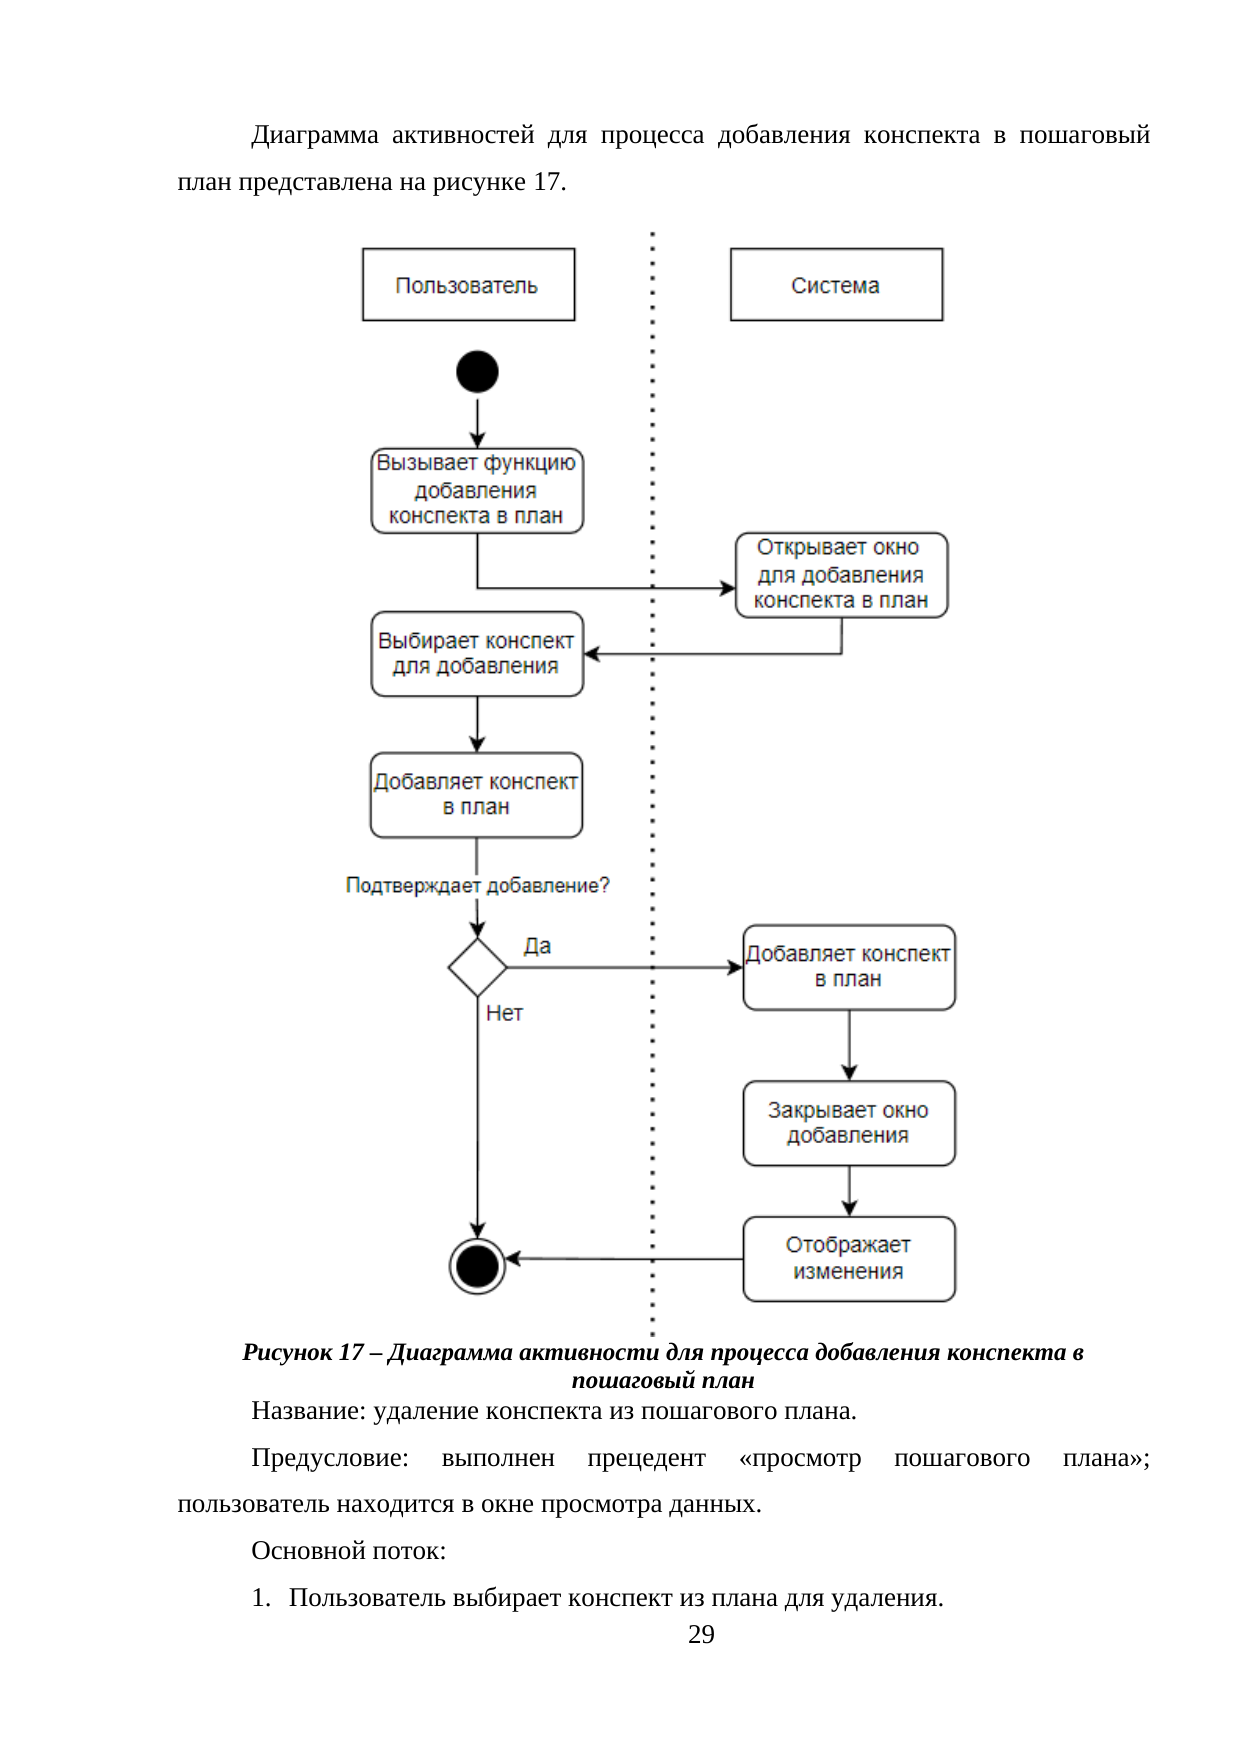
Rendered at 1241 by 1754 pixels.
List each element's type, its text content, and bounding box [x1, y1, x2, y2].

text Название: удаление конспекта из пошагового плана. [177, 1394, 1152, 1425]
list Пользователь выбирает конспект из плана для удаления. [251, 1581, 1152, 1612]
picture [333, 223, 995, 1337]
text Основной поток: [177, 1534, 1152, 1565]
text Диаграмма активностей для процесса добавления конспекта в пошаговый план представлена на рисунке 17. [177, 118, 1152, 196]
text Предусловие: выполнен прецедент «просмотр пошагового плана»; пользователь находится в окне просмотра данных. [177, 1441, 1152, 1519]
text Рисунок 17 – Диаграмма активности для процесса добавления конспекта в пошаговый план [177, 1337, 1152, 1394]
